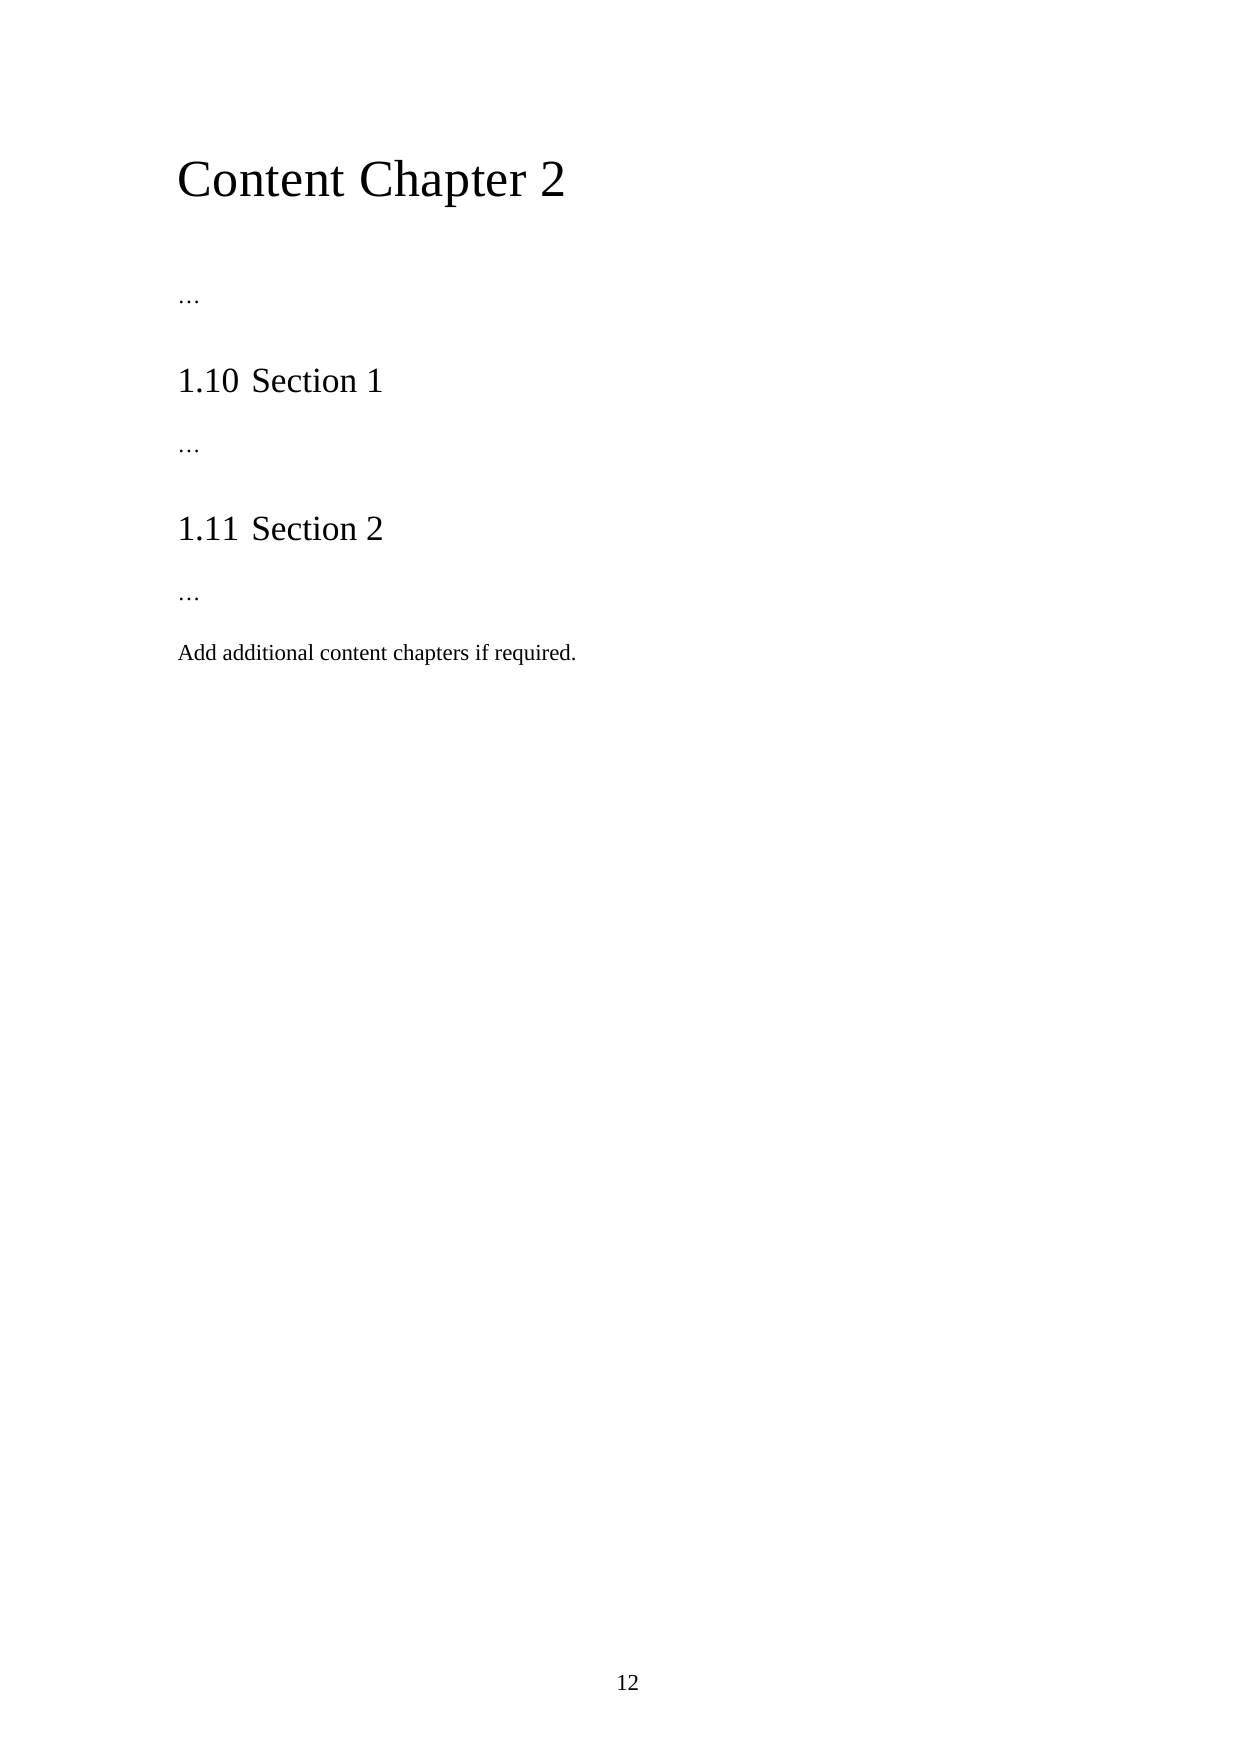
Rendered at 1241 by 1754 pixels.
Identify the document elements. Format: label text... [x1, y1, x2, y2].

text … [177, 579, 1078, 605]
text Add additional content chapters if required. [177, 639, 1078, 665]
subtitle Content Chapter 2 [177, 148, 1078, 208]
text … [177, 283, 1078, 309]
subtitle Section 1 [177, 359, 1078, 400]
subtitle Section 2 [177, 508, 1078, 548]
text … [177, 431, 1078, 457]
